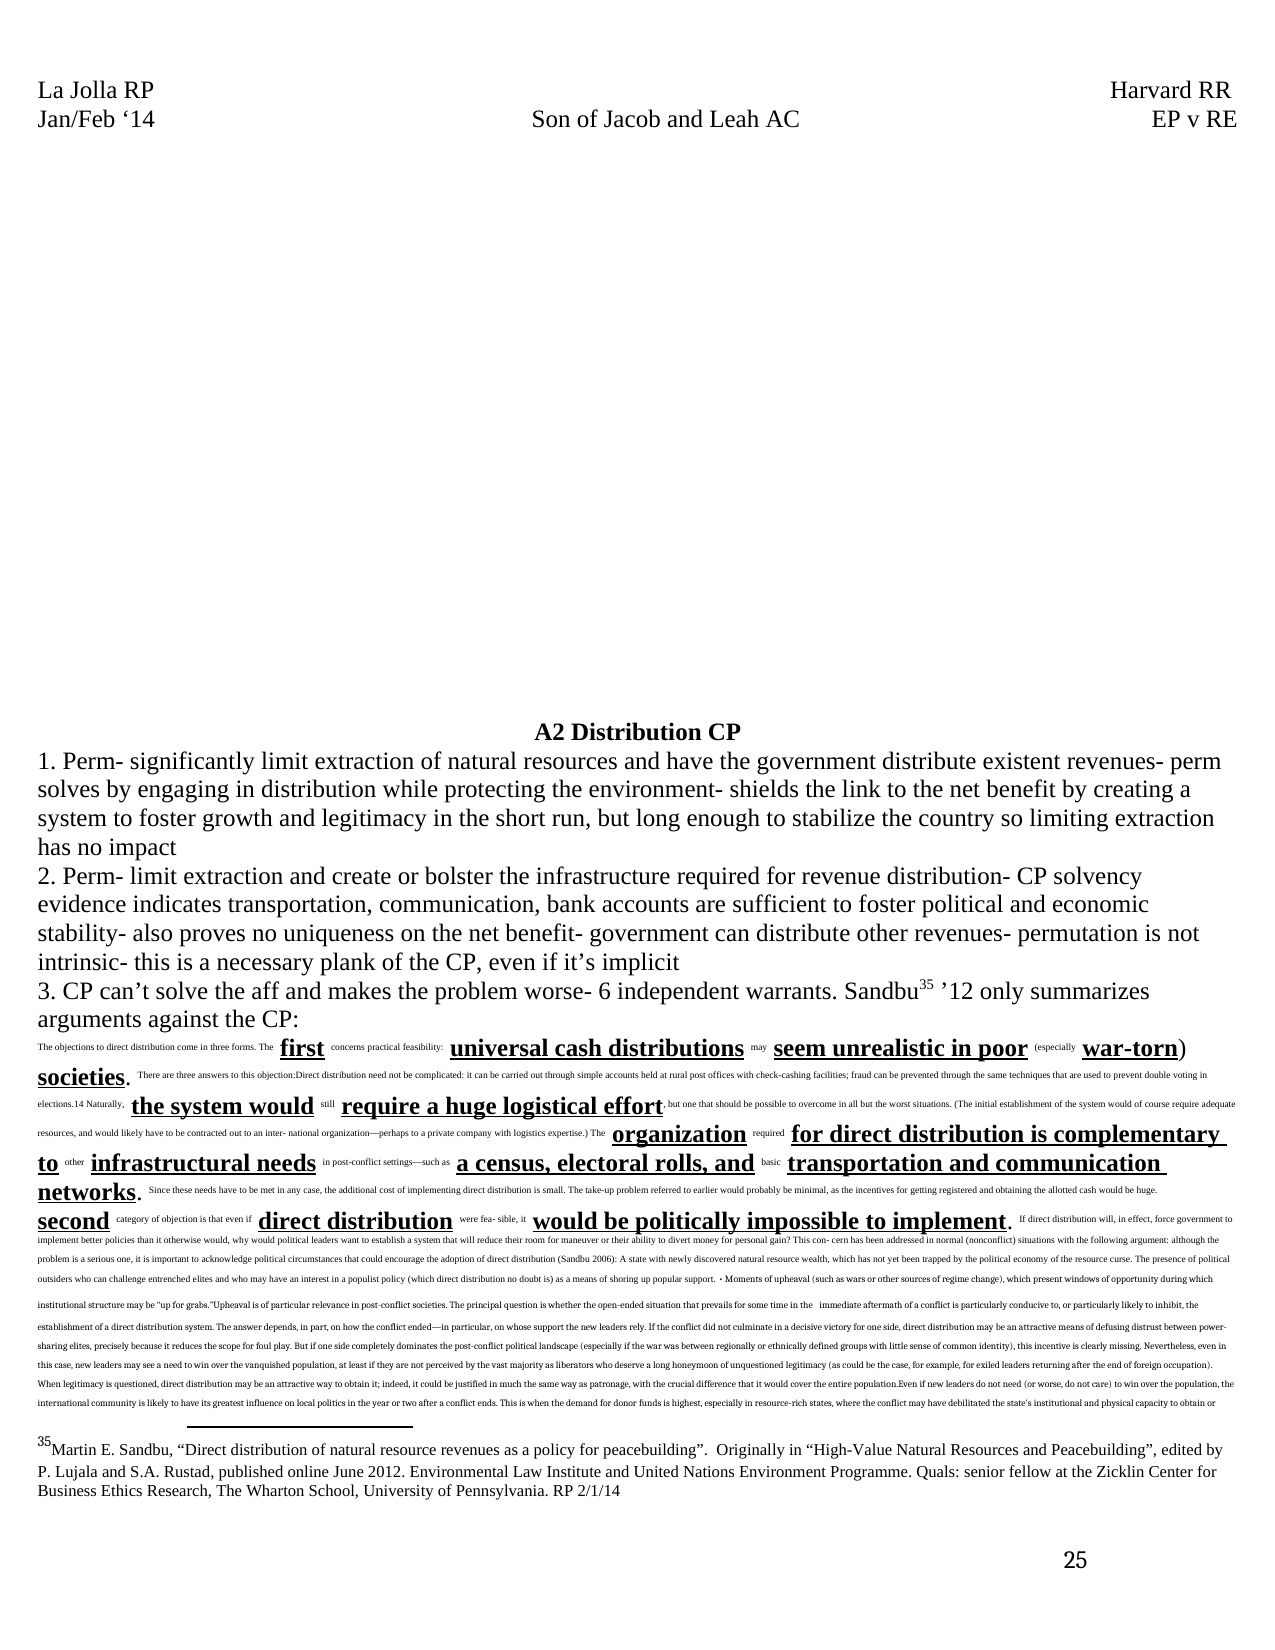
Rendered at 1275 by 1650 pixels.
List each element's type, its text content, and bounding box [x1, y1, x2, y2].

text 3. CP can’t solve the aff and makes the problem worse- 6 independent warrants. Sandbu ’12 only summarizes arguments against the CP: [37, 976, 1237, 1033]
subtitle A2 Distribution CP [37, 717, 1237, 746]
text 1. Perm- significantly limit extraction of natural resources and have the government distribute existent revenues- perm solves by engaging in distribution while protecting the environment- shields the link to the net benefit by creating a system to foster growth and legitimacy in the short run, but long enough to stabilize the country so limiting extraction has no impact [37, 746, 1237, 861]
text 2. Perm- limit extraction and create or bolster the infrastructure required for revenue distribution- CP solvency evidence indicates transportation, communication, bank accounts are sufficient to foster political and economic stability- also proves no uniqueness on the net benefit- government can distribute other revenues- permutation is not intrinsic- this is a necessary plank of the CP, even if it’s implicit [37, 861, 1237, 976]
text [37, 1033, 1237, 1417]
